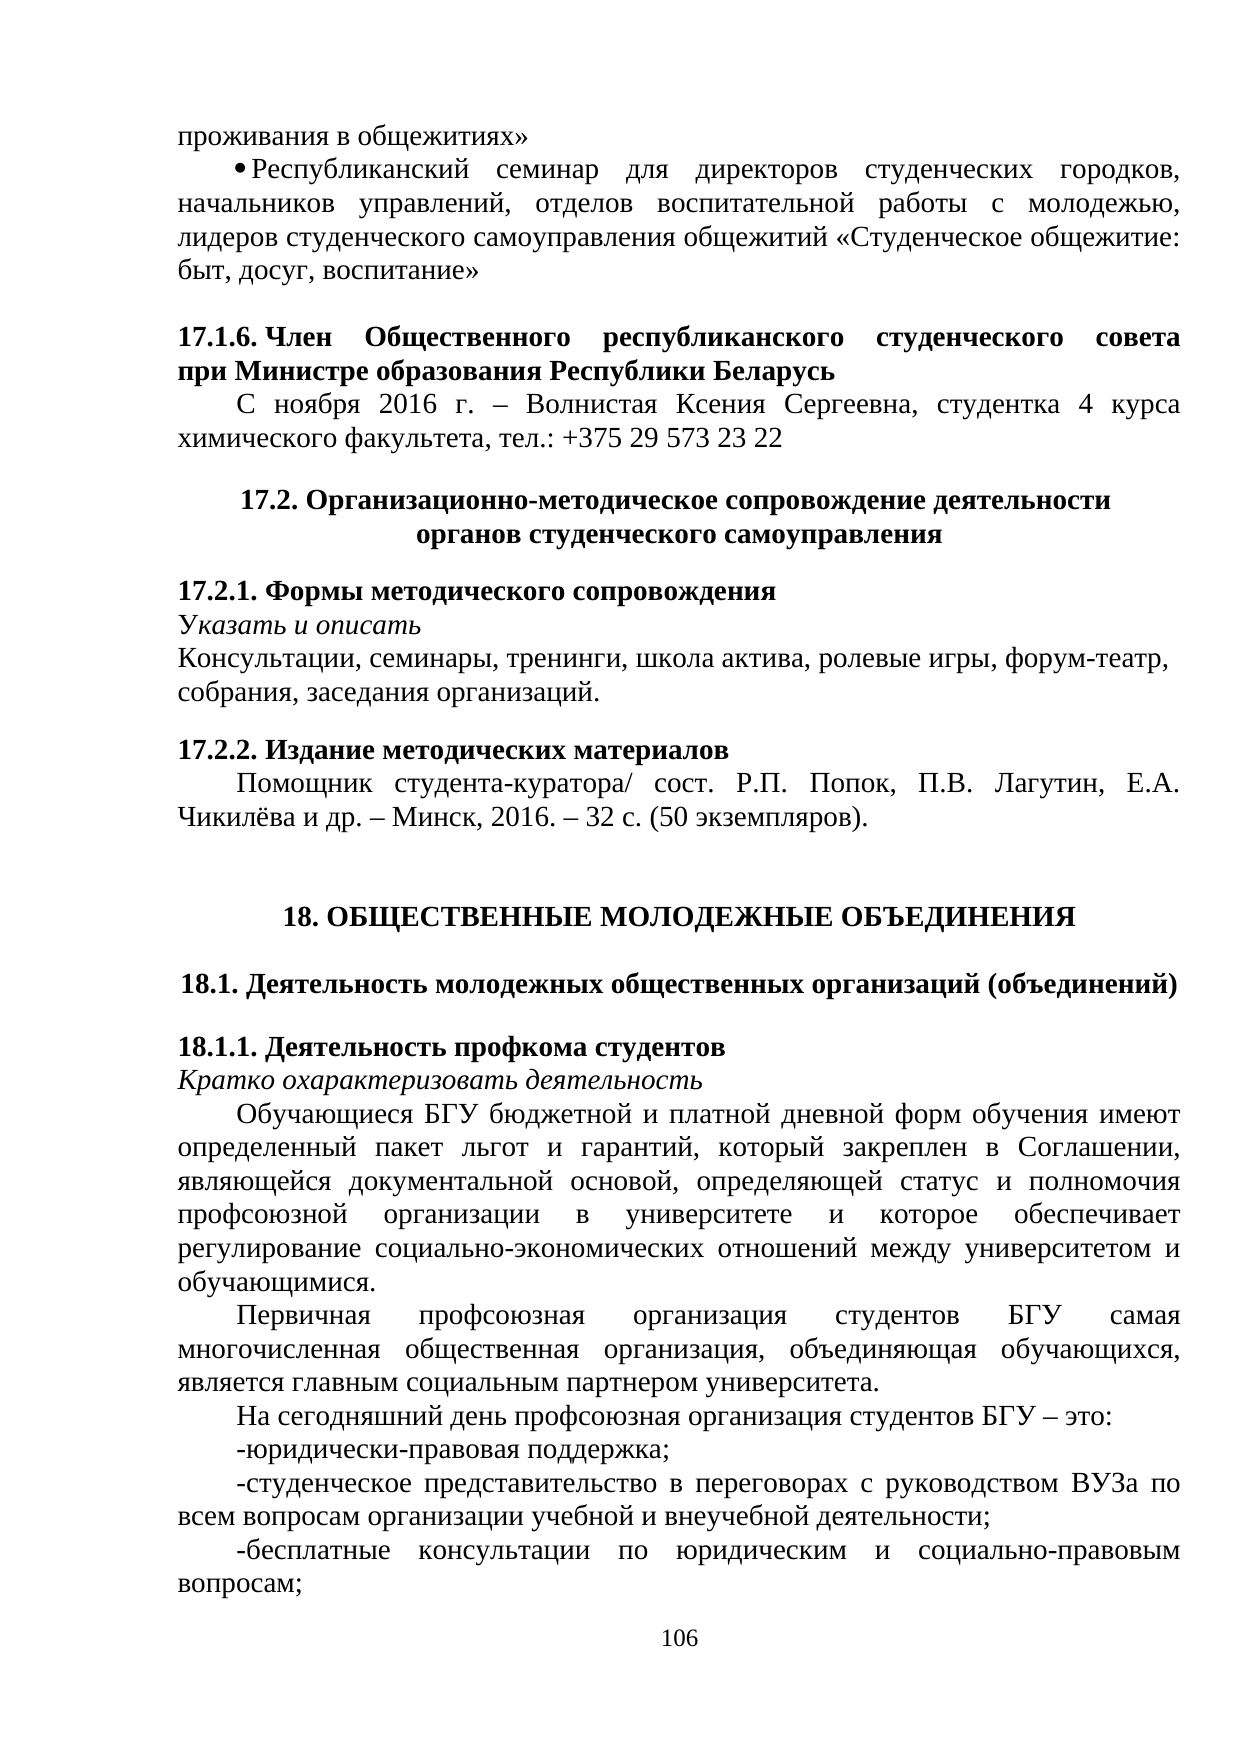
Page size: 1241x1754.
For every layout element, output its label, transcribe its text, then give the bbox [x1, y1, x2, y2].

text Кратко охарактеризовать деятельность [177, 1062, 1181, 1096]
text Помощник студента-куратора/ сост. Р.П. Попок, П.В. Лагутин, Е.А. Чикилёва и др. – Минск, 2016. – 32 с. (50 экземпляров). [177, 765, 1181, 832]
text 18.1.1. Деятельность профкома студентов [177, 1029, 1181, 1062]
text 17.1.6. Член Общественного республиканского студенческого совета при Министре образования Республики Беларусь [177, 319, 1181, 387]
text 18. ОБЩЕСТВЕННЫЕ МОЛОДЕЖНЫЕ ОБЪЕДИНЕНИЯ [177, 899, 1181, 933]
text 18.1. Деятельность молодежных общественных организаций (объединений) [177, 967, 1181, 1000]
text -юридически-правовая поддержка; [177, 1431, 1181, 1465]
text На сегодняшний день профсоюзная организация студентов БГУ – это: [177, 1398, 1181, 1431]
text С ноября 2016 г. – Волнистая Ксения Сергеевна, студентка 4 курса химического факультета, тел.: +375 29 573 23 22 [177, 387, 1181, 454]
text Обучающиеся БГУ бюджетной и платной дневной форм обучения имеют определенный пакет льгот и гарантий, который закреплен в Соглашении, являющейся документальной основой, определяющей статус и полномочия профсоюзной организации в университете и которое обеспечивает регулирование социально-экономических отношений между университетом и обучающимися. [177, 1096, 1181, 1297]
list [177, 118, 1181, 152]
text -студенческое представительство в переговорах с руководством ВУЗа по всем вопросам организации учебной и внеучебной деятельности; [177, 1465, 1181, 1532]
text 17.2. Организационно-методическое сопровождение деятельности органов студенческого самоуправления [177, 482, 1181, 549]
text 17.2.1. Формы методического сопровождения [177, 573, 1181, 607]
text -бесплатные консультации по юридическим и социально-правовым вопросам; [177, 1532, 1181, 1599]
text Консультации, семинары, тренинги, школа актива, ролевые игры, форум-театр, собрания, заседания организаций. [177, 641, 1181, 708]
list Республиканский семинар для директоров студенческих городков, начальников управлений, отделов воспитательной работы с молодежью, лидеров студенческого самоуправления общежитий «Студенческое общежитие: быт, досуг, воспитание» [177, 152, 1181, 286]
text 17.2.2. Издание методических материалов [177, 732, 1181, 765]
text Указать и описать [177, 607, 1181, 641]
text Первичная профсоюзная организация студентов БГУ самая многочисленная общественная организация, объединяющая обучающихся, является главным социальным партнером университета. [177, 1297, 1181, 1398]
